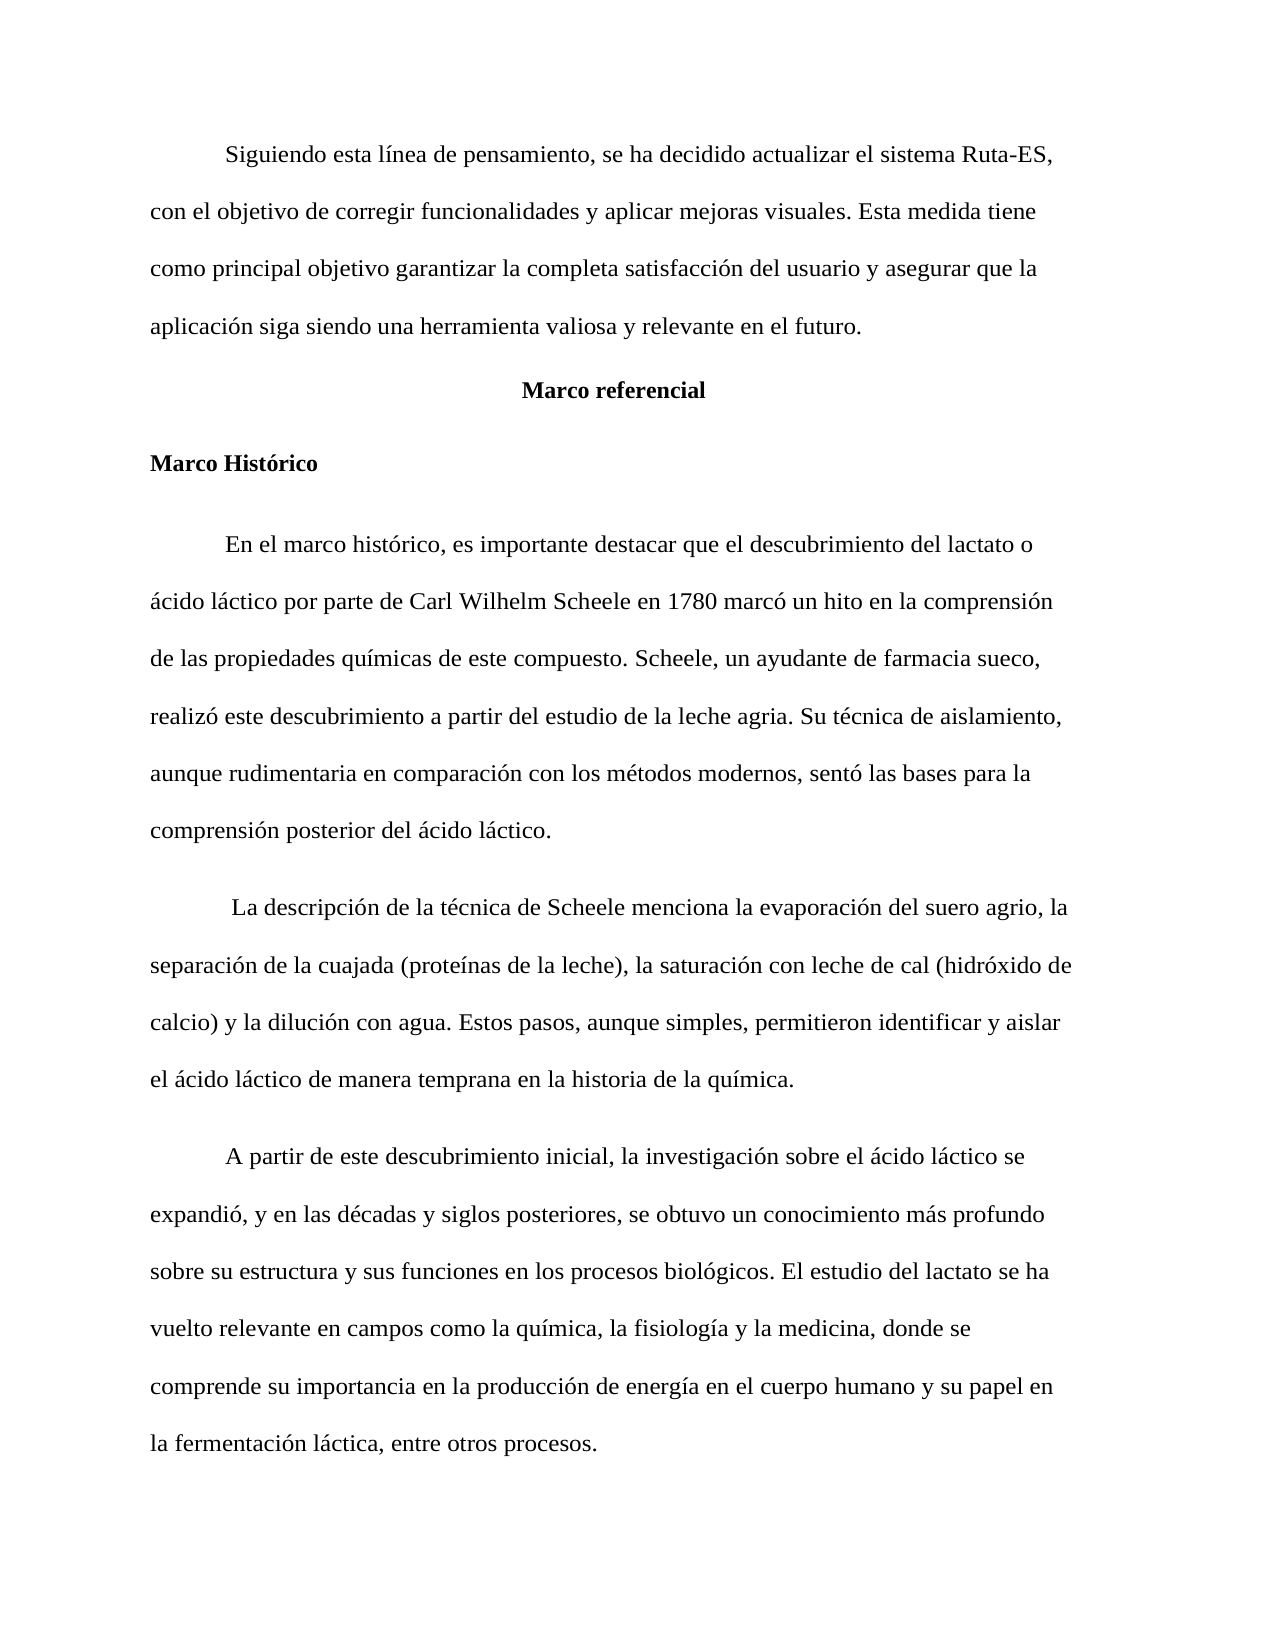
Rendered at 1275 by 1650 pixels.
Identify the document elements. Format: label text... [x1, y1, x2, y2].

text A partir de este descubrimiento inicial, la investigación sobre el ácido láctico se expandió, y en las décadas y siglos posteriores, se obtuvo un conocimiento más profundo sobre su estructura y sus funciones en los procesos biológicos. El estudio del lactato se ha vuelto relevante en campos como la química, la fisiología y la medicina, donde se comprende su importancia en la producción de energía en el cuerpo humano y su papel en la fermentación láctica, entre otros procesos. [150, 1142, 1076, 1457]
text Siguiendo esta línea de pensamiento, se ha decidido actualizar el sistema Ruta-ES, con el objetivo de corregir funcionalidades y aplicar mejoras visuales. Esta medida tiene como principal objetivo garantizar la completa satisfacción del usuario y asegurar que la aplicación siga siendo una herramienta valiosa y relevante en el futuro. [150, 139, 1076, 339]
text La descripción de la técnica de Scheele menciona la evaporación del suero agrio, la separación de la cuajada (proteínas de la leche), la saturación con leche de cal (hidróxido de calcio) y la dilución con agua. Estos pasos, aunque simples, permitieron identificar y aislar el ácido láctico de manera temprana en la historia de la química. [150, 893, 1076, 1093]
subtitle Marco referencial [238, 376, 989, 404]
subtitle Marco Histórico [150, 449, 1135, 476]
text En el marco histórico, es importante destacar que el descubrimiento del lactato o ácido láctico por parte de Carl Wilhelm Scheele en 1780 marcó un hito en la comprensión de las propiedades químicas de este compuesto. Scheele, un ayudante de farmacia sueco, realizó este descubrimiento a partir del estudio de la leche agria. Su técnica de aislamiento, aunque rudimentaria en comparación con los métodos modernos, sentó las bases para la comprensión posterior del ácido láctico. [150, 529, 1076, 844]
